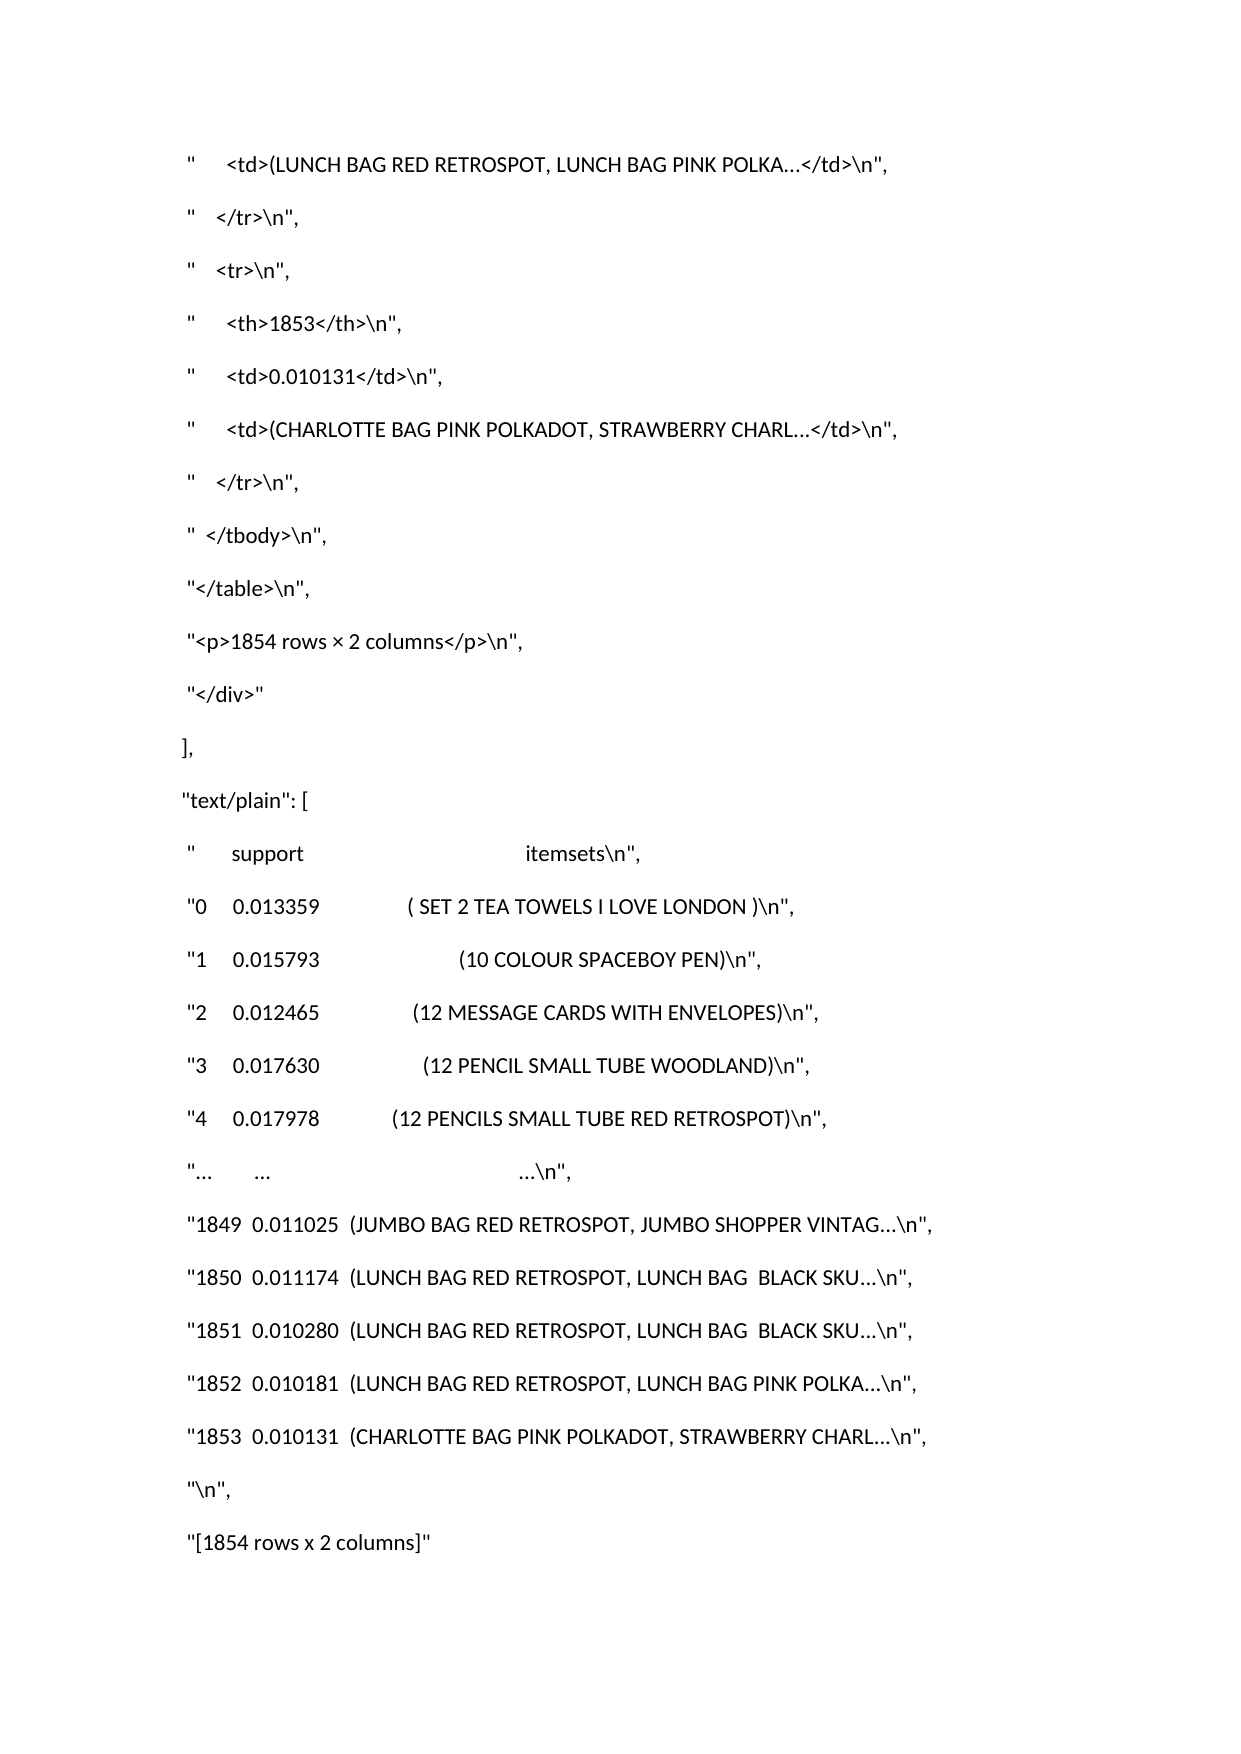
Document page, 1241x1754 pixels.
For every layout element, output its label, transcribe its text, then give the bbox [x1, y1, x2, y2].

text "text/plain": [ [150, 786, 1090, 814]
text " <tr>\n", [150, 256, 1090, 284]
text ], [150, 733, 1090, 761]
text "4 0.017978 (12 PENCILS SMALL TUBE RED RETROSPOT)\n", [150, 1104, 1090, 1132]
text "3 0.017630 (12 PENCIL SMALL TUBE WOODLAND)\n", [150, 1051, 1090, 1079]
text "1 0.015793 (10 COLOUR SPACEBOY PEN)\n", [150, 945, 1090, 973]
text "1851 0.010280 (LUNCH BAG RED RETROSPOT, LUNCH BAG BLACK SKU...\n", [150, 1316, 1090, 1344]
text "1853 0.010131 (CHARLOTTE BAG PINK POLKADOT, STRAWBERRY CHARL...\n", [150, 1422, 1090, 1451]
text "1852 0.010181 (LUNCH BAG RED RETROSPOT, LUNCH BAG PINK POLKA...\n", [150, 1369, 1090, 1397]
text "<p>1854 rows × 2 columns</p>\n", [150, 627, 1090, 655]
text " </tbody>\n", [150, 521, 1090, 549]
text "0 0.013359 ( SET 2 TEA TOWELS I LOVE LONDON )\n", [150, 892, 1090, 920]
text " <td>(LUNCH BAG RED RETROSPOT, LUNCH BAG PINK POLKA...</td>\n", [150, 150, 1090, 178]
text " <td>(CHARLOTTE BAG PINK POLKADOT, STRAWBERRY CHARL...</td>\n", [150, 415, 1090, 443]
text "</table>\n", [150, 574, 1090, 602]
text "2 0.012465 (12 MESSAGE CARDS WITH ENVELOPES)\n", [150, 998, 1090, 1026]
text "</div>" [150, 680, 1090, 708]
text "[1854 rows x 2 columns]" [150, 1528, 1090, 1557]
text "1849 0.011025 (JUMBO BAG RED RETROSPOT, JUMBO SHOPPER VINTAG...\n", [150, 1210, 1090, 1238]
text " </tr>\n", [150, 203, 1090, 231]
text "\n", [150, 1476, 1090, 1503]
text " </tr>\n", [150, 468, 1090, 496]
text " <th>1853</th>\n", [150, 309, 1090, 337]
text " support itemsets\n", [150, 839, 1090, 867]
text "... ... ...\n", [150, 1157, 1090, 1185]
text " <td>0.010131</td>\n", [150, 362, 1090, 390]
text "1850 0.011174 (LUNCH BAG RED RETROSPOT, LUNCH BAG BLACK SKU...\n", [150, 1263, 1090, 1291]
